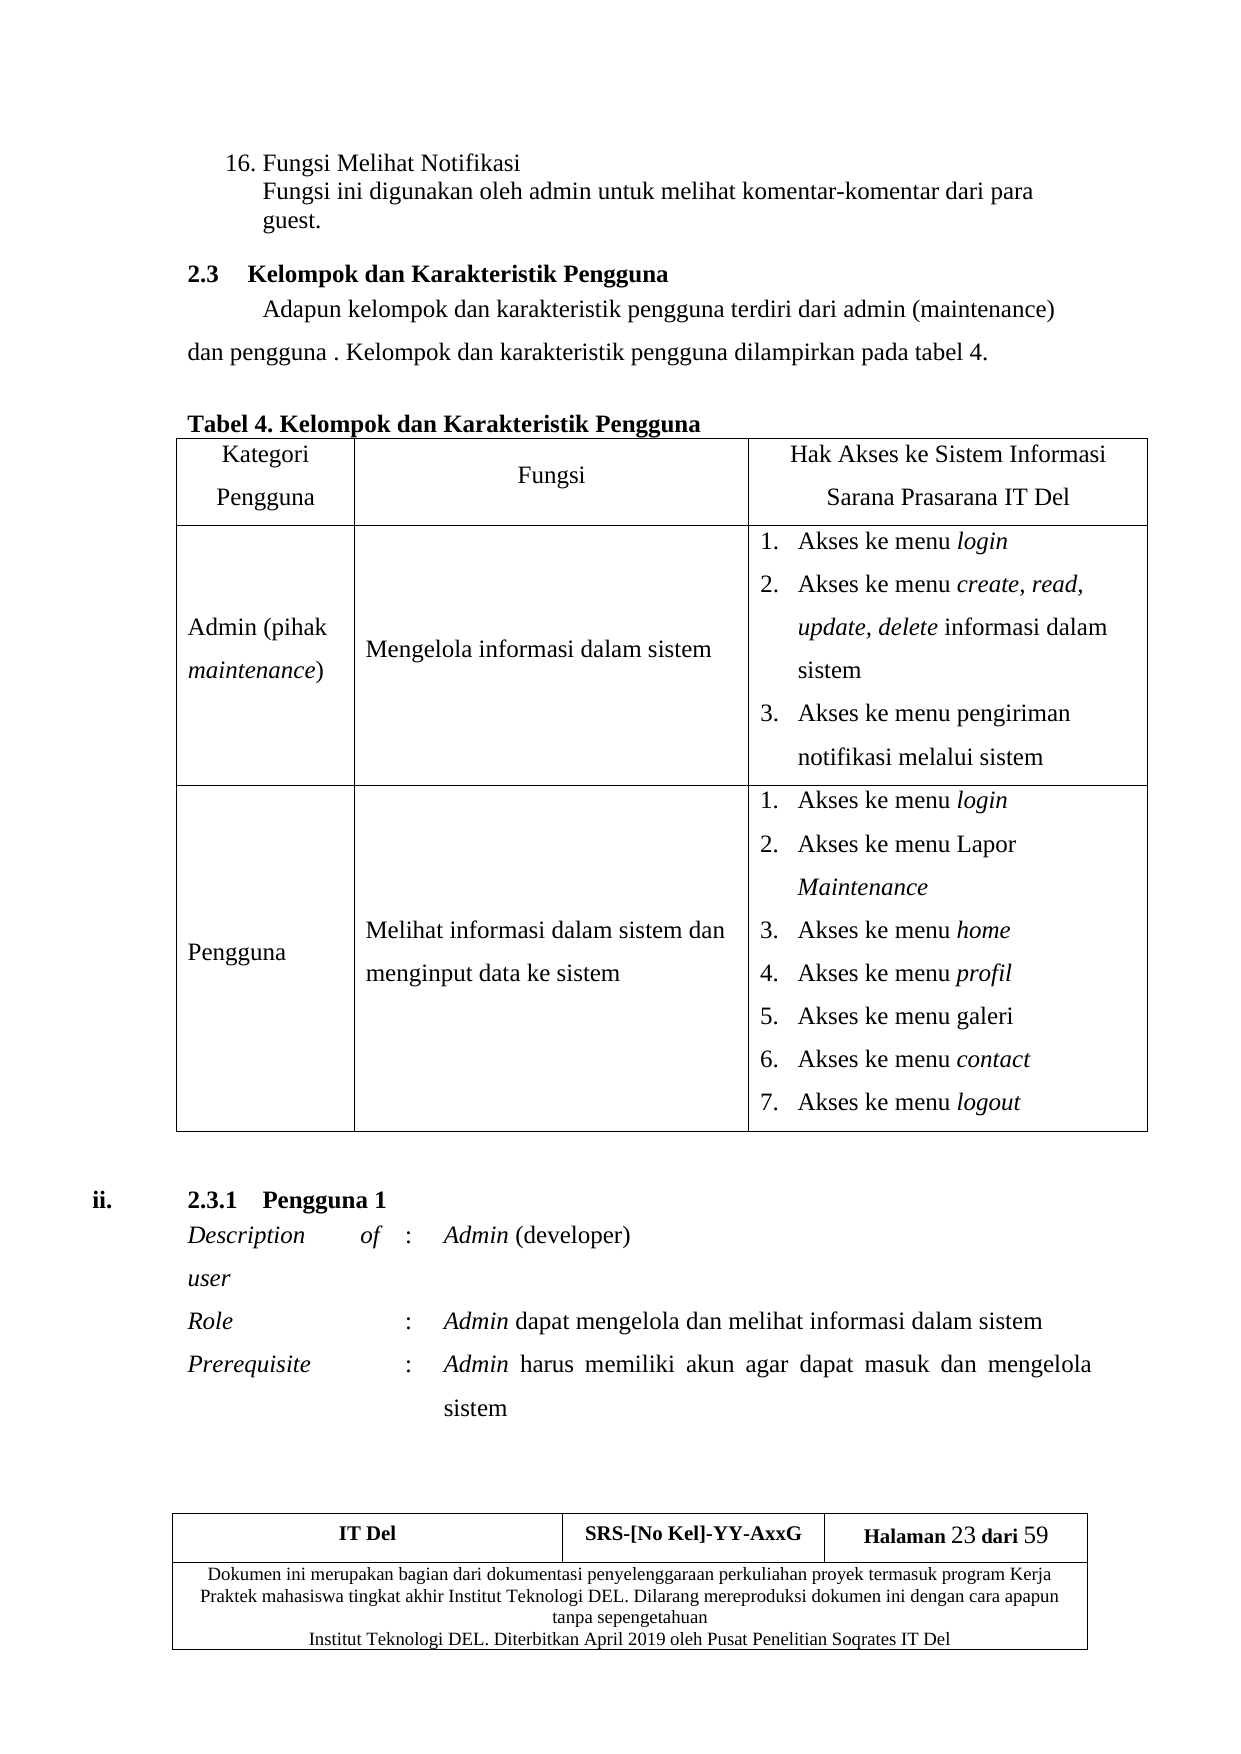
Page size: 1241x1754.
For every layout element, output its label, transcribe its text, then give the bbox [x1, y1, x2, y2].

table_cell : [394, 1306, 432, 1349]
table_cell Role [176, 1306, 393, 1349]
table_cell Admin harus memiliki akun agar dapat masuk dan mengelola sistem [432, 1350, 1104, 1436]
table_cell Pengguna [177, 786, 354, 1131]
table_header Admin (developer) [432, 1220, 1104, 1306]
table_header : [394, 1220, 432, 1306]
text Tabel 4. Kelompok dan Karakteristik Pengguna [187, 409, 1092, 438]
table_cell Admin dapat mengelola dan melihat informasi dalam sistem [432, 1306, 1104, 1349]
table_header Description of user [176, 1220, 393, 1306]
list Fungsi Melihat Notifikasi Fungsi ini digunakan oleh admin untuk melihat komentar-komentar dari para guest. [225, 148, 1092, 234]
table_header Fungsi [355, 439, 748, 525]
table_cell Melihat informasi dalam sistem dan menginput data ke sistem [355, 786, 748, 1131]
table_header Kategori Pengguna [177, 439, 354, 525]
text Adapun kelompok dan karakteristik pengguna terdiri dari admin (maintenance) dan pengguna . Kelompok dan karakteristik pengguna dilampirkan pada tabel 4. [187, 294, 1092, 366]
table_cell Mengelola informasi dalam sistem [355, 526, 748, 784]
table_cell Admin (pihak maintenance) [177, 526, 354, 784]
table_cell Akses ke menu login Akses ke menu create, read, update, delete informasi dalam sistem Akses ke menu pengiriman notifikasi melalui sistem [749, 526, 1147, 784]
subtitle 2.3.1 Pengguna 1 [112, 1185, 1092, 1214]
table_cell Akses ke menu login Akses ke menu Lapor Maintenance Akses ke menu home Akses ke menu profil Akses ke menu galeri Akses ke menu contact Akses ke menu logout [749, 786, 1147, 1131]
table_cell : [394, 1350, 432, 1436]
table_cell Prerequisite [176, 1350, 393, 1436]
subtitle Kelompok dan Karakteristik Pengguna [187, 259, 1092, 288]
table_header Hak Akses ke Sistem Informasi Sarana Prasarana IT Del [749, 439, 1147, 525]
